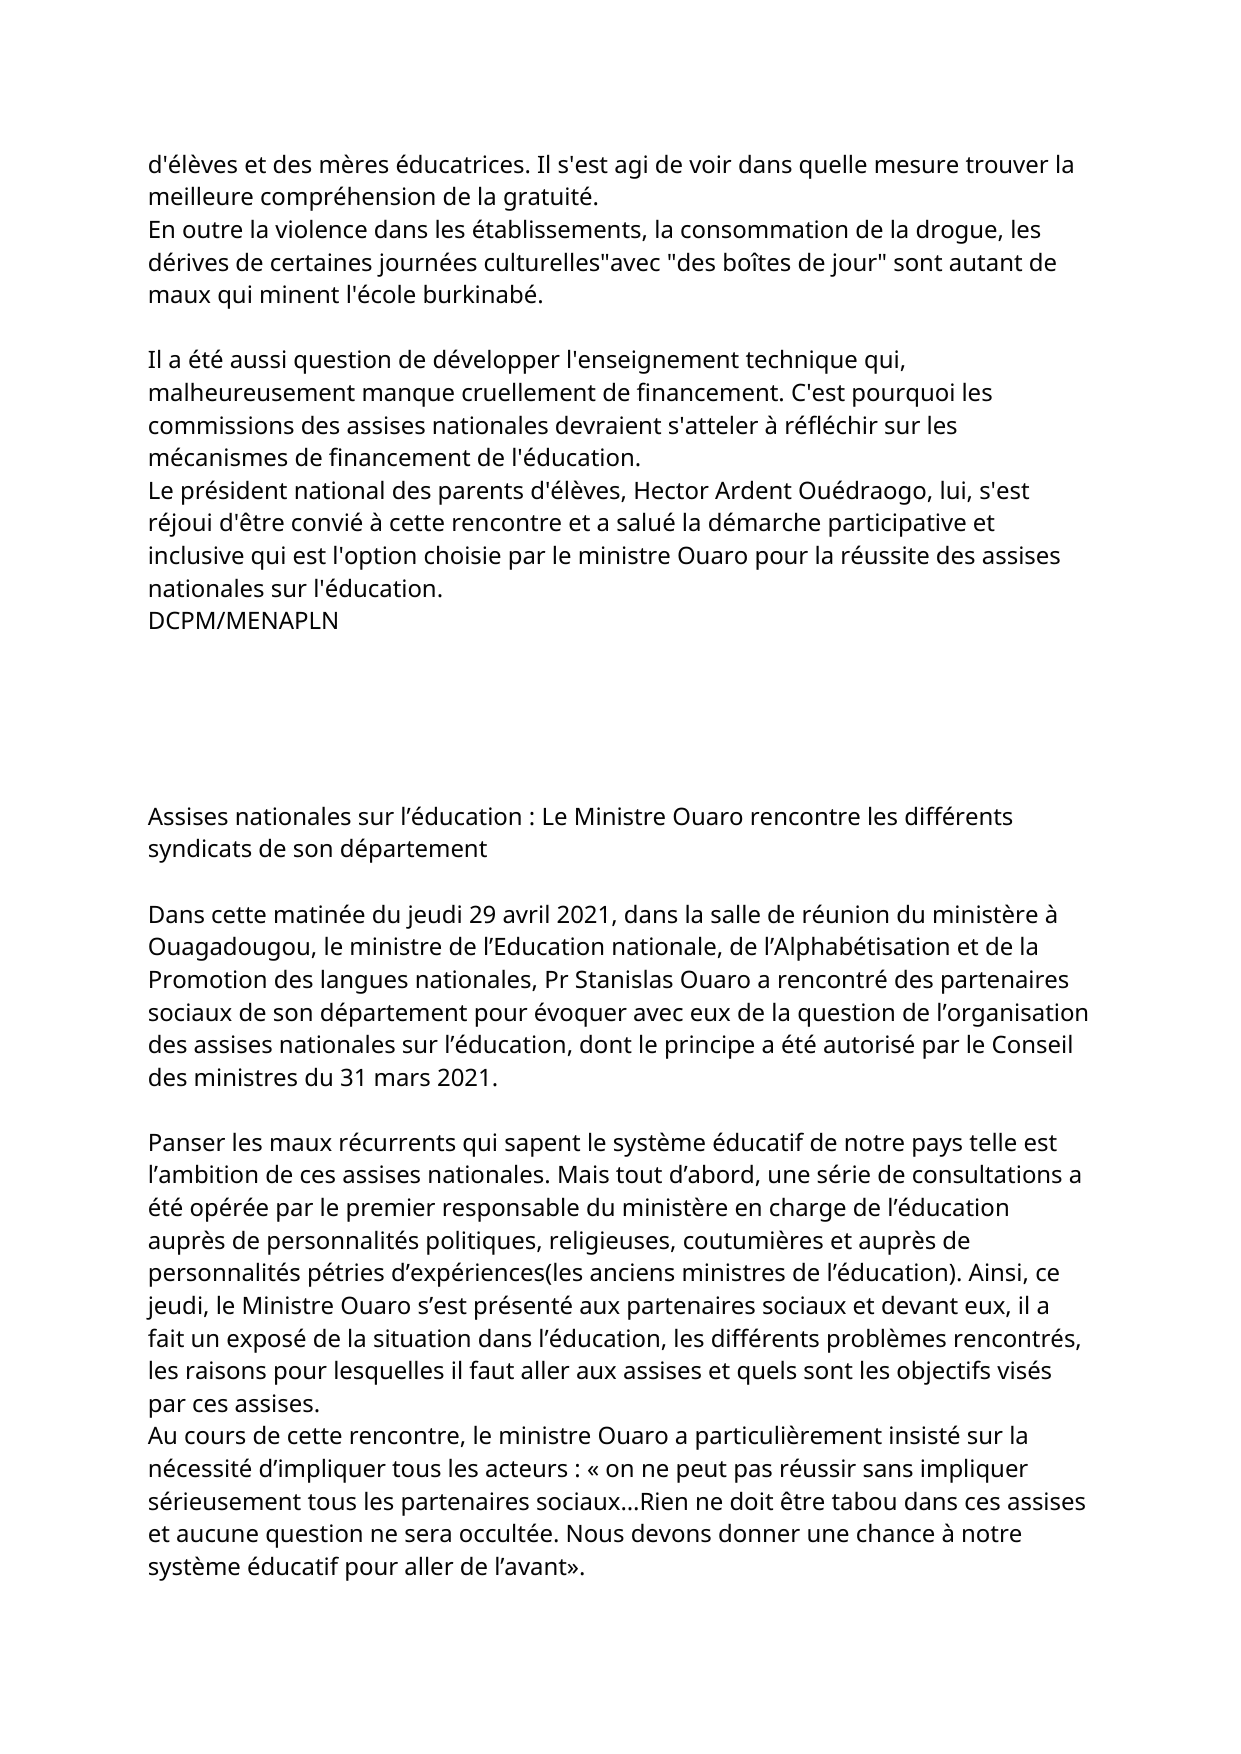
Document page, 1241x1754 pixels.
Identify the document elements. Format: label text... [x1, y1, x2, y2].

text Le président national des parents d'élèves, Hector Ardent Ouédraogo, lui, s'est réjoui d'être convié à cette rencontre et a salué la démarche participative et inclusive qui est l'option choisie par le ministre Ouaro pour la réussite des assises nationales sur l'éducation. [148, 474, 1093, 604]
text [148, 148, 1093, 213]
text Dans cette matinée du jeudi 29 avril 2021, dans la salle de réunion du ministère à Ouagadougou, le ministre de l’Education nationale, de l’Alphabétisation et de la Promotion des langues nationales, Pr Stanislas Ouaro a rencontré des partenaires sociaux de son département pour évoquer avec eux de la question de l’organisation des assises nationales sur l’éducation, dont le principe a été autorisé par le Conseil des ministres du 31 mars 2021. [148, 897, 1093, 1093]
text En outre la violence dans les établissements, la consommation de la drogue, les dérives de certaines journées culturelles"avec "des boîtes de jour" sont autant de maux qui minent l'école burkinabé. [148, 213, 1093, 311]
text Assises nationales sur l’éducation : Le Ministre Ouaro rencontre les différents syndicats de son département [148, 800, 1093, 865]
text Au cours de cette rencontre, le ministre Ouaro a particulièrement insisté sur la nécessité d’impliquer tous les acteurs : « on ne peut pas réussir sans impliquer sérieusement tous les partenaires sociaux…Rien ne doit être tabou dans ces assises et aucune question ne sera occultée. Nous devons donner une chance à notre système éducatif pour aller de l’avant». [148, 1419, 1093, 1582]
text Panser les maux récurrents qui sapent le système éducatif de notre pays telle est l’ambition de ces assises nationales. Mais tout d’abord, une série de consultations a été opérée par le premier responsable du ministère en charge de l’éducation auprès de personnalités politiques, religieuses, coutumières et auprès de personnalités pétries d’expériences(les anciens ministres de l’éducation). Ainsi, ce jeudi, le Ministre Ouaro s’est présenté aux partenaires sociaux et devant eux, il a fait un exposé de la situation dans l’éducation, les différents problèmes rencontrés, les raisons pour lesquelles il faut aller aux assises et quels sont les objectifs visés par ces assises. [148, 1126, 1093, 1419]
text Il a été aussi question de développer l'enseignement technique qui, malheureusement manque cruellement de financement. C'est pourquoi les commissions des assises nationales devraient s'atteler à réfléchir sur les mécanismes de financement de l'éducation. [148, 343, 1093, 474]
text DCPM/MENAPLN [148, 604, 1093, 637]
